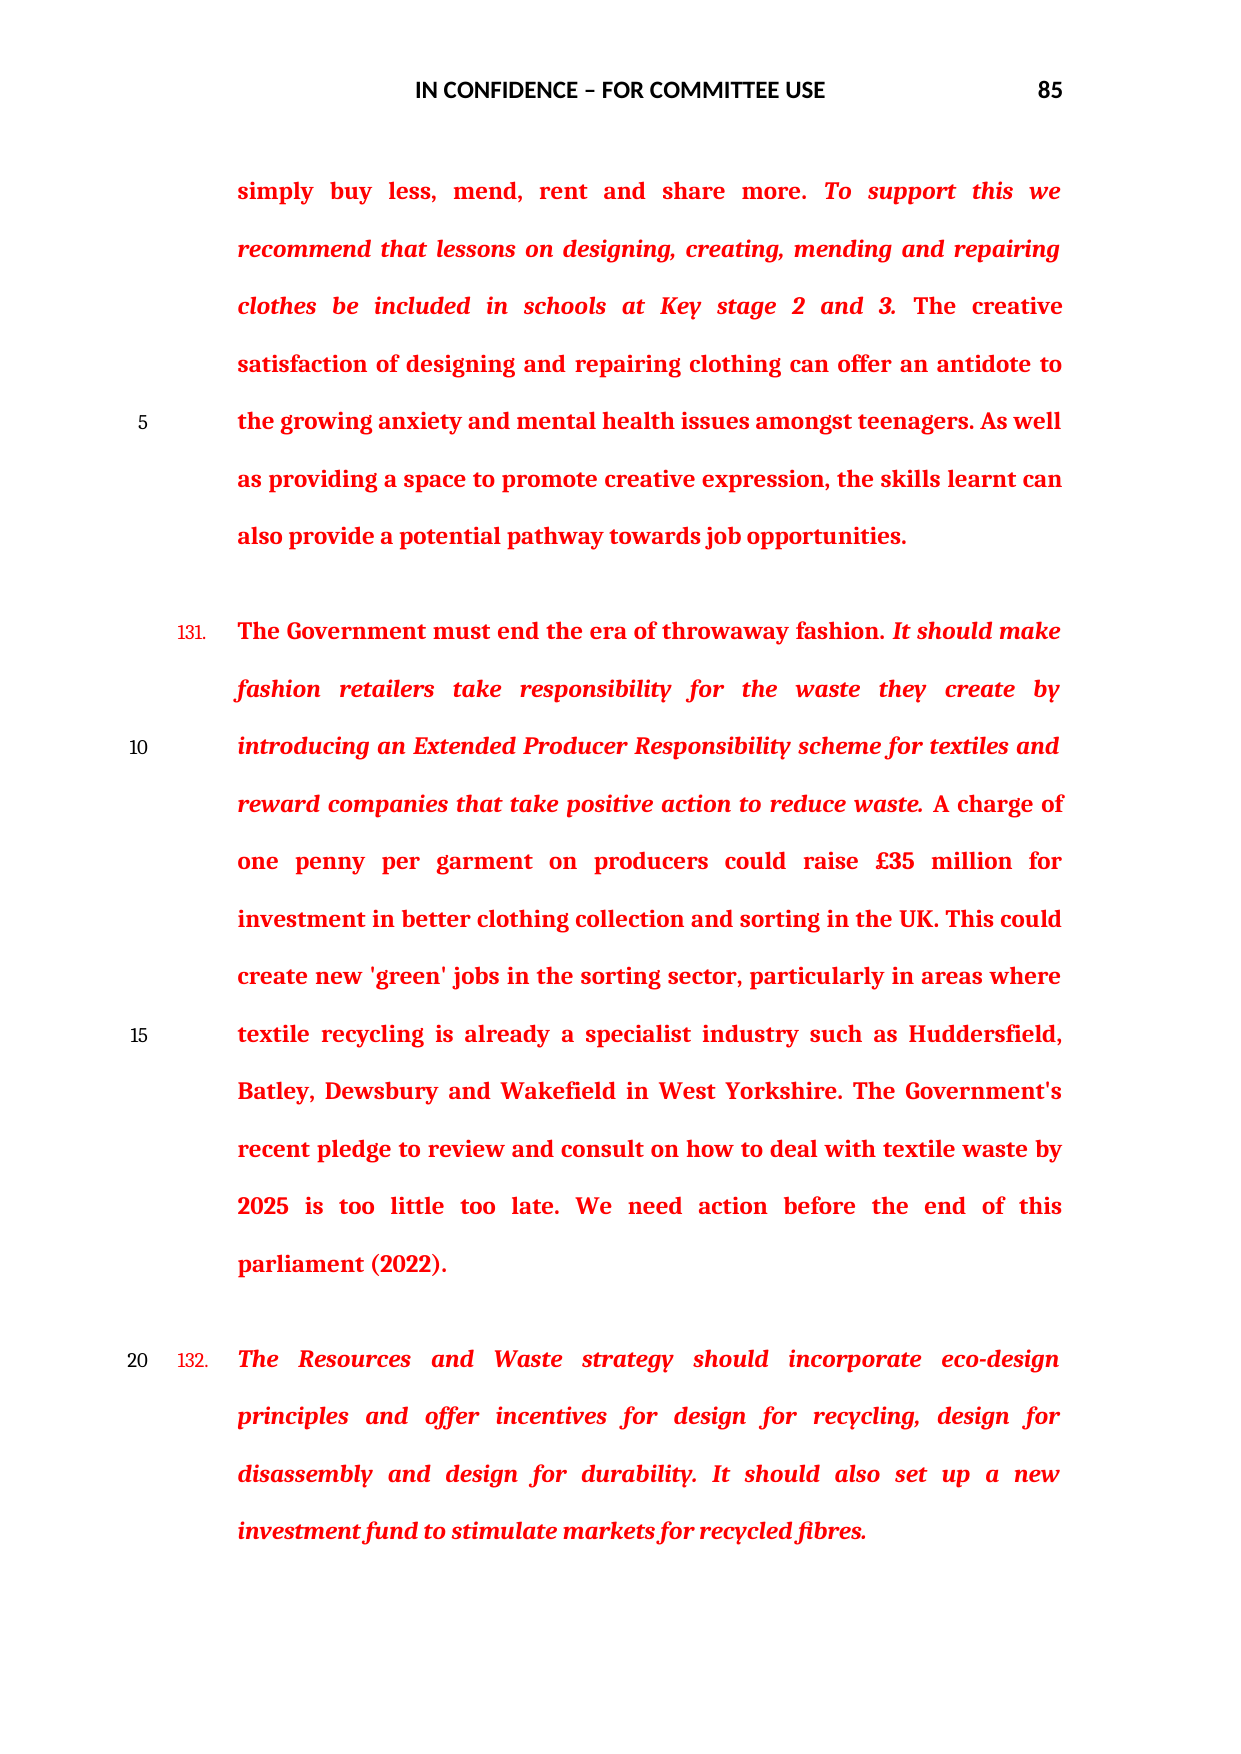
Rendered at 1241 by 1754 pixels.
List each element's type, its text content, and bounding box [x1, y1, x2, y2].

text The Government must end the era of throwaway fashion. It should make fashion retailers take responsibility for the waste they create by introducing an Extended Producer Responsibility scheme for textiles and reward companies that take positive action to reduce waste. A charge of one penny per garment on producers could raise £35 million for investment in better clothing collection and sorting in the UK. This could create new 'green' jobs in the sorting sector, particularly in areas where textile recycling is already a specialist industry such as Huddersfield, Batley, Dewsbury and Wakefield in West Yorkshire. The Government's recent pledge to review and consult on how to deal with textile waste by 2025 is too little too late. We need action before the end of this parliament (2022). [177, 617, 1063, 1278]
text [177, 177, 1063, 551]
text The Resources and Waste strategy should incorporate eco-design principles and offer incentives for design for recycling, design for disassembly and design for durability. It should also set up a new investment fund to stimulate markets for recycled fibres. [177, 1345, 1063, 1546]
